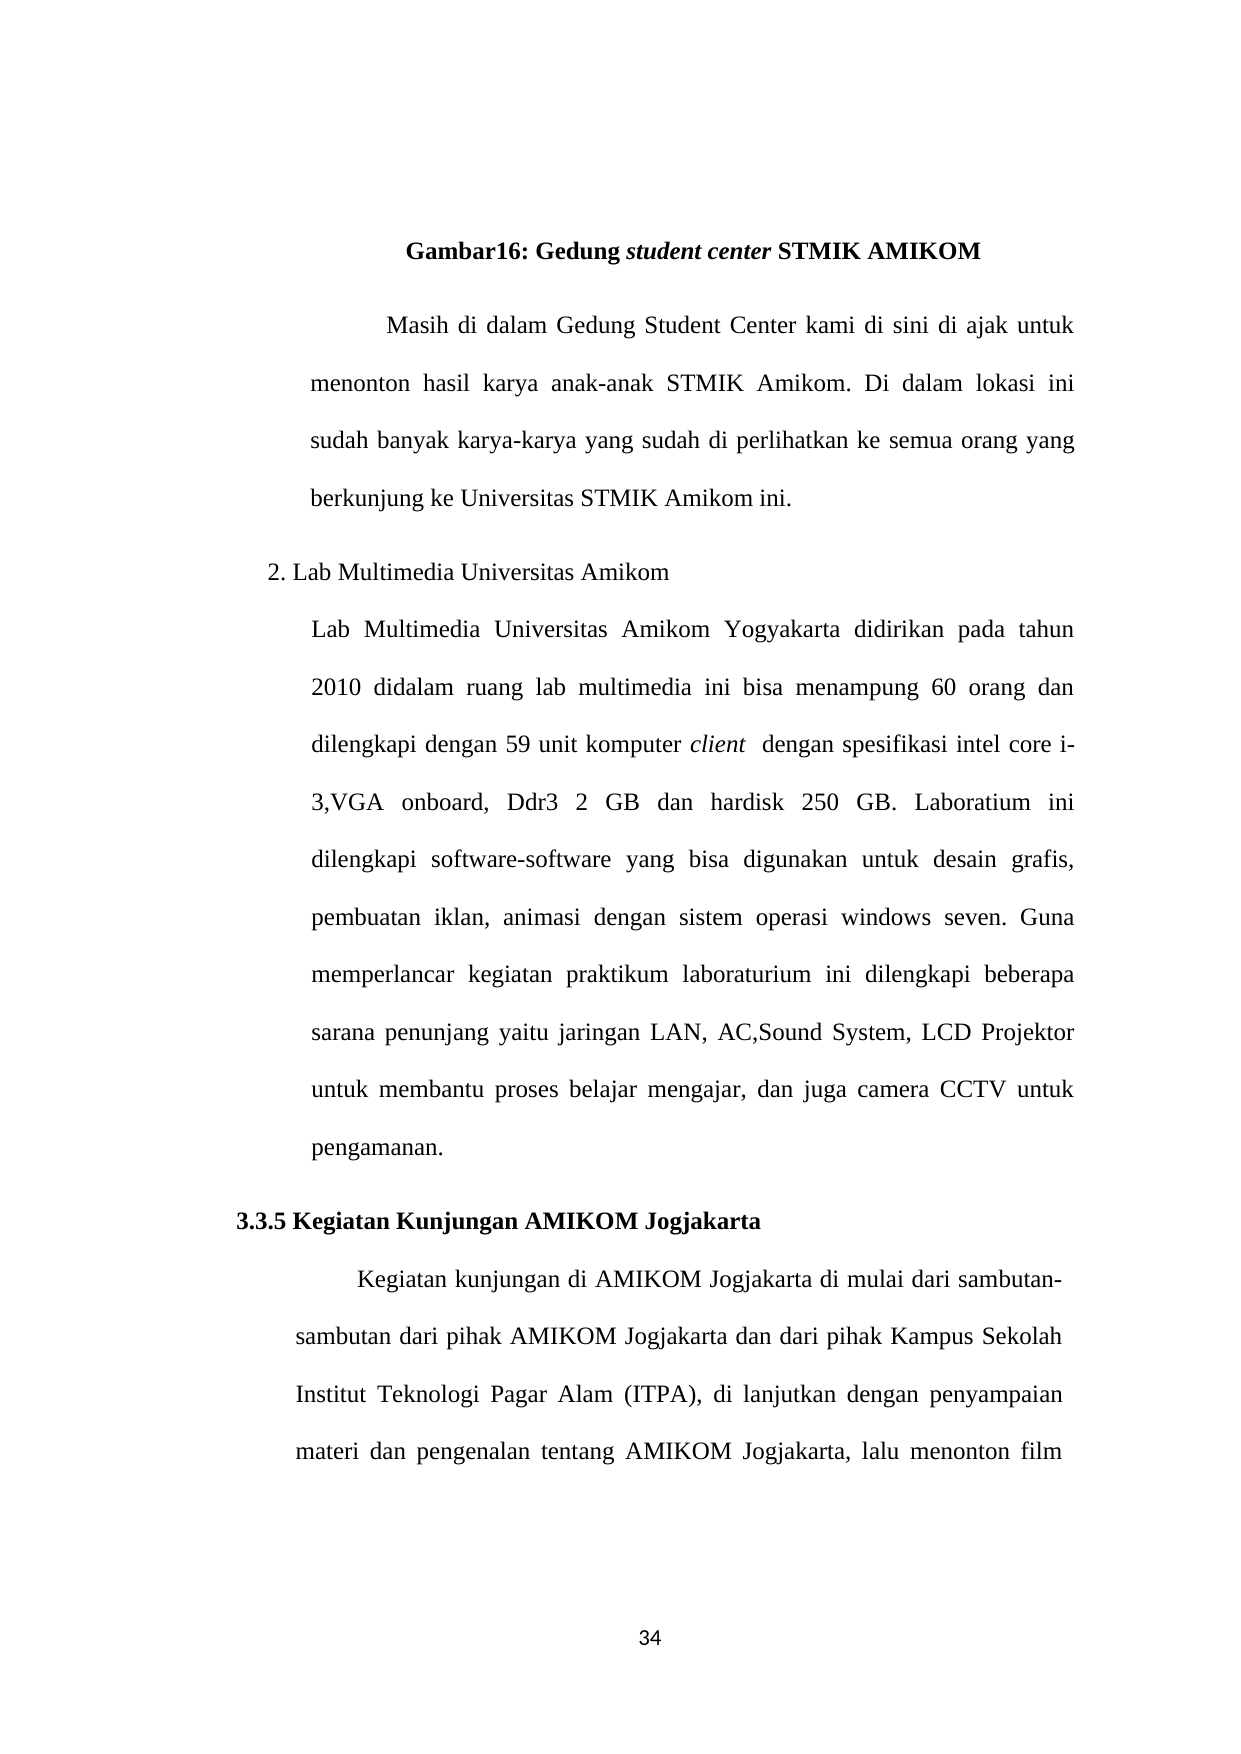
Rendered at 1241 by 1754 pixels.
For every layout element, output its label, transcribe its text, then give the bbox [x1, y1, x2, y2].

text Masih di dalam Gedung Student Center kami di sini di ajak untuk menonton hasil karya anak-anak STMIK Amikom. Di dalam lokasi ini sudah banyak karya-karya yang sudah di perlihatkan ke semua orang yang berkunjung ke Universitas STMIK Amikom ini. [310, 310, 1075, 512]
text Lab Multimedia Universitas Amikom Yogyakarta didirikan pada tahun 2010 didalam ruang lab multimedia ini bisa menampung 60 orang dan dilengkapi dengan 59 unit komputer client dengan spesifikasi intel core i-3,VGA onboard, Ddr3 2 GB dan hardisk 250 GB. Laboratium ini dilengkapi software-software yang bisa digunakan untuk desain grafis, pembuatan iklan, animasi dengan sistem operasi windows seven. Guna memperlancar kegiatan praktikum laboraturium ini dilengkapi beberapa sarana penunjang yaitu jaringan LAN, AC,Sound System, LCD Projektor untuk membantu proses belajar mengajar, dan juga camera CCTV untuk pengamanan. [311, 614, 1075, 1161]
subtitle 2. Lab Multimedia Universitas Amikom [236, 557, 1063, 586]
list Gambar16: Gedung student center STMIK AMIKOM [311, 236, 1075, 265]
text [236, 1264, 1063, 1465]
subtitle 3.3.5 Kegiatan Kunjungan AMIKOM Jogjakarta [236, 1206, 1063, 1235]
